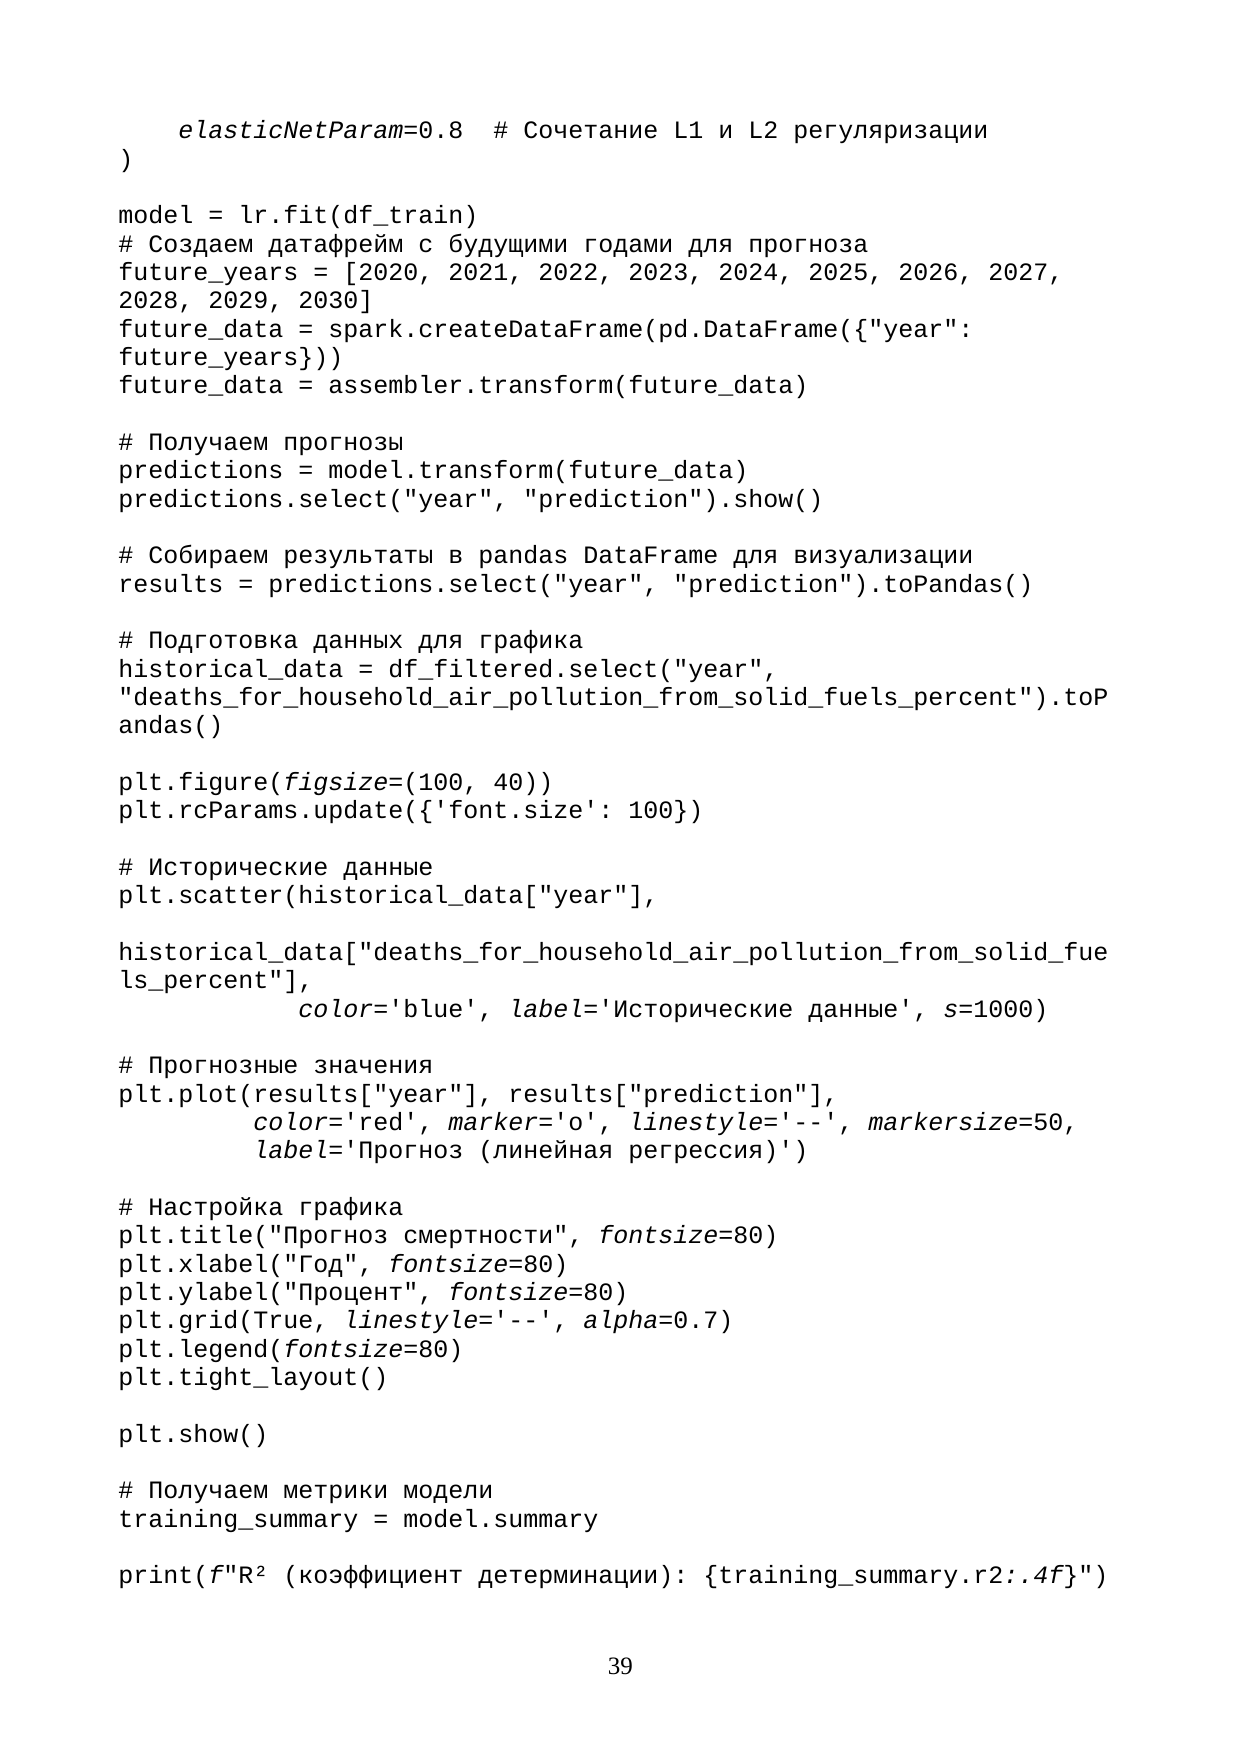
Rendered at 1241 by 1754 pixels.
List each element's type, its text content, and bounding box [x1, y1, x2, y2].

text future_data = assembler.transform(future_data) [118, 373, 1122, 401]
text historical_data["deaths_for_household_air_pollution_from_solid_fuels_percent"], [118, 911, 1122, 996]
text results = predictions.select("year", "prediction").toPandas() [118, 571, 1122, 600]
text # Получаем метрики модели [118, 1478, 1122, 1506]
text plt.xlabel("Год", fontsize=80) [118, 1251, 1122, 1280]
text plt.rcParams.update({'font.size': 100}) [118, 798, 1122, 826]
text plt.show() [118, 1421, 1122, 1450]
text plt.title("Прогноз смертности", fontsize=80) [118, 1223, 1122, 1251]
text predictions = model.transform(future_data) [118, 458, 1122, 486]
text plt.tight_layout() [118, 1365, 1122, 1393]
text ) [118, 146, 1122, 175]
text color='red', marker='o', linestyle='--', markersize=50, [118, 1110, 1122, 1138]
text # Настройка графика [118, 1195, 1122, 1223]
text future_years = [2020, 2021, 2022, 2023, 2024, 2025, 2026, 2027, 2028, 2029, 2030] [118, 260, 1122, 316]
text label='Прогноз (линейная регрессия)') [118, 1138, 1122, 1166]
text plt.legend(fontsize=80) [118, 1336, 1122, 1365]
text plt.scatter(historical_data["year"], [118, 883, 1122, 911]
text print(f"R² (коэффициент детерминации): {training_summary.r2:.4f}") [118, 1563, 1122, 1591]
text plt.ylabel("Процент", fontsize=80) [118, 1280, 1122, 1308]
text # Исторические данные [118, 855, 1122, 883]
text training_summary = model.summary [118, 1506, 1122, 1535]
text plt.figure(figsize=(100, 40)) [118, 770, 1122, 798]
text model = lr.fit(df_train) [118, 203, 1122, 231]
text predictions.select("year", "prediction").show() [118, 486, 1122, 515]
text # Получаем прогнозы [118, 430, 1122, 458]
text plt.plot(results["year"], results["prediction"], [118, 1081, 1122, 1110]
text elasticNetParam=0.8 # Сочетание L1 и L2 регуляризации [118, 118, 1122, 146]
text # Собираем результаты в pandas DataFrame для визуализации [118, 543, 1122, 571]
text future_data = spark.createDataFrame(pd.DataFrame({"year": future_years})) [118, 316, 1122, 373]
text # Создаем датафрейм с будущими годами для прогноза [118, 231, 1122, 260]
text # Подготовка данных для графика [118, 628, 1122, 656]
text historical_data = df_filtered.select("year", "deaths_for_household_air_pollution_from_solid_fuels_percent").toPandas() [118, 656, 1122, 741]
text # Прогнозные значения [118, 1053, 1122, 1081]
text color='blue', label='Исторические данные', s=1000) [118, 996, 1122, 1025]
text plt.grid(True, linestyle='--', alpha=0.7) [118, 1308, 1122, 1336]
